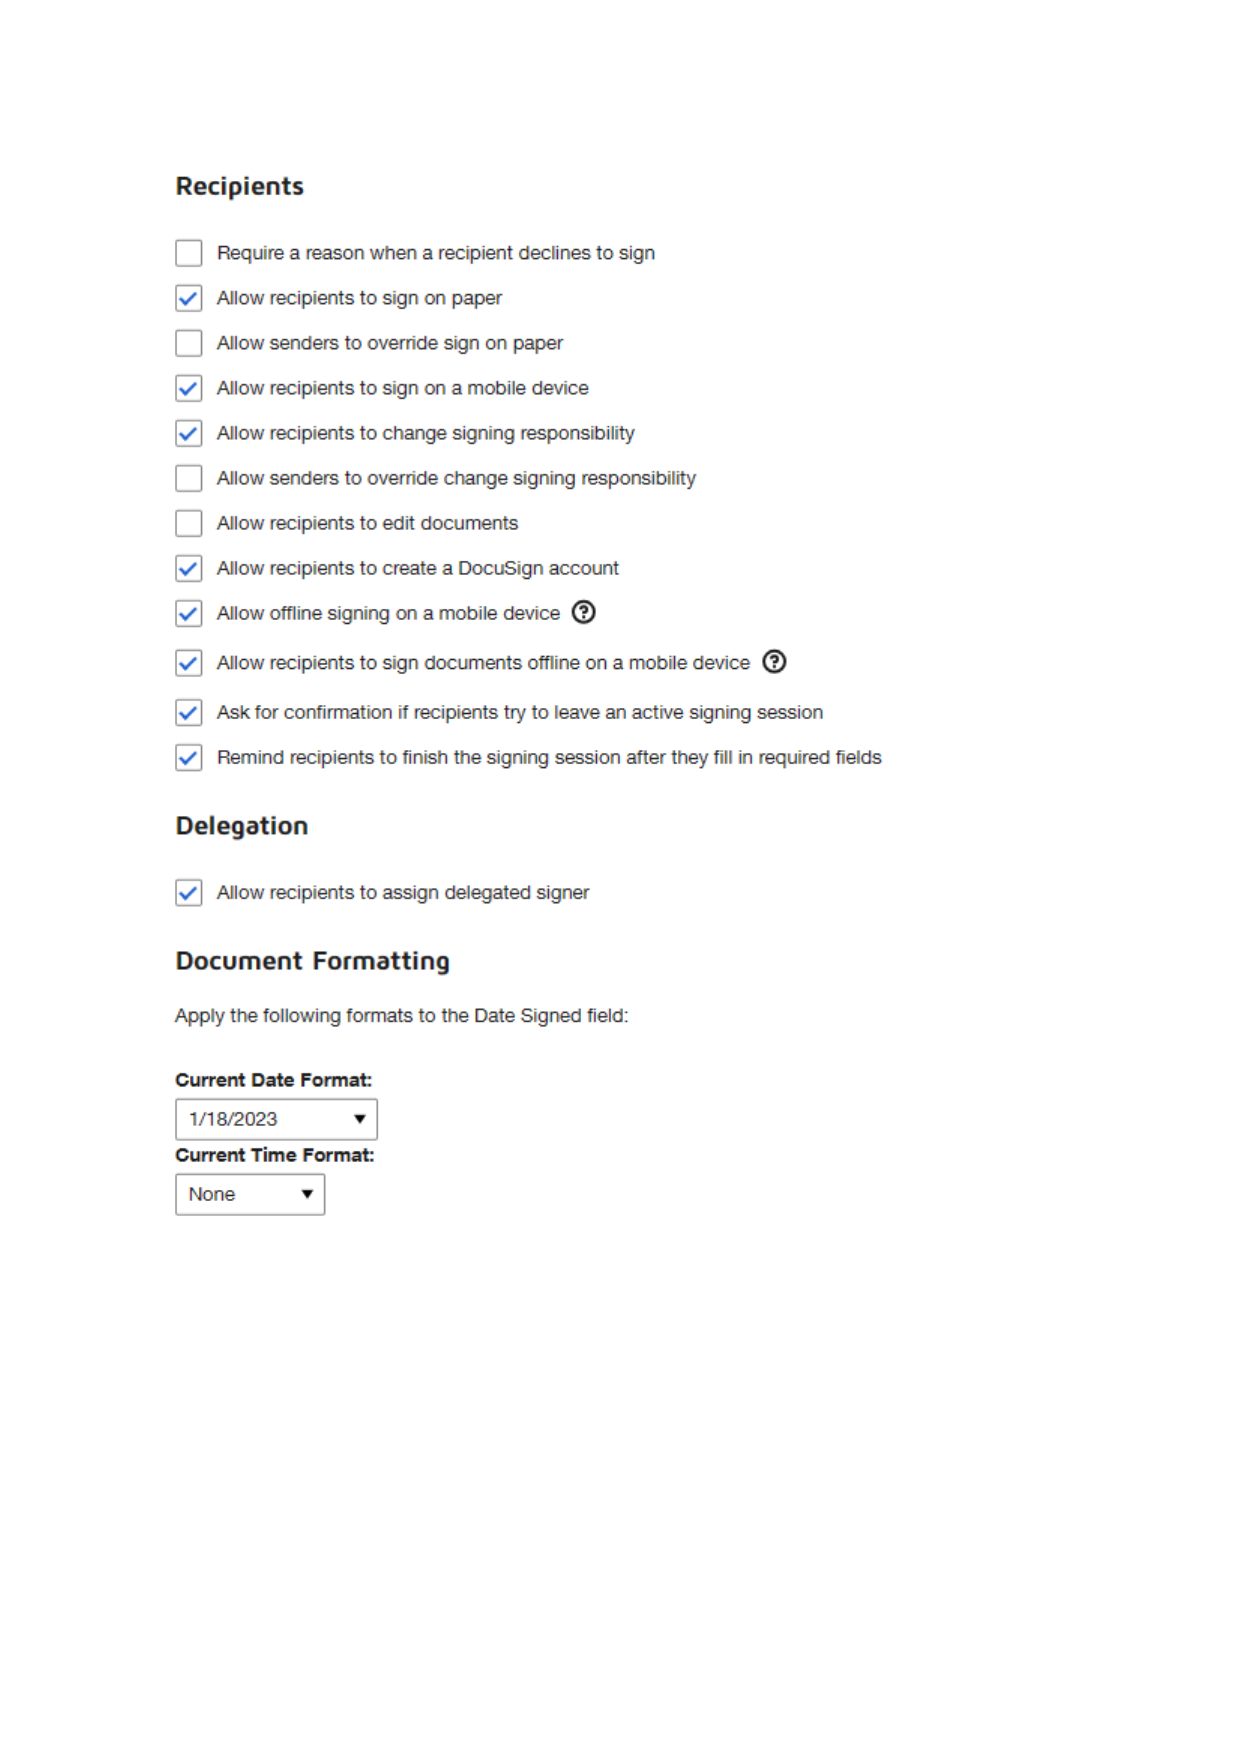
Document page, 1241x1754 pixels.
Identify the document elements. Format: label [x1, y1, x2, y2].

picture [147, 147, 1093, 1219]
